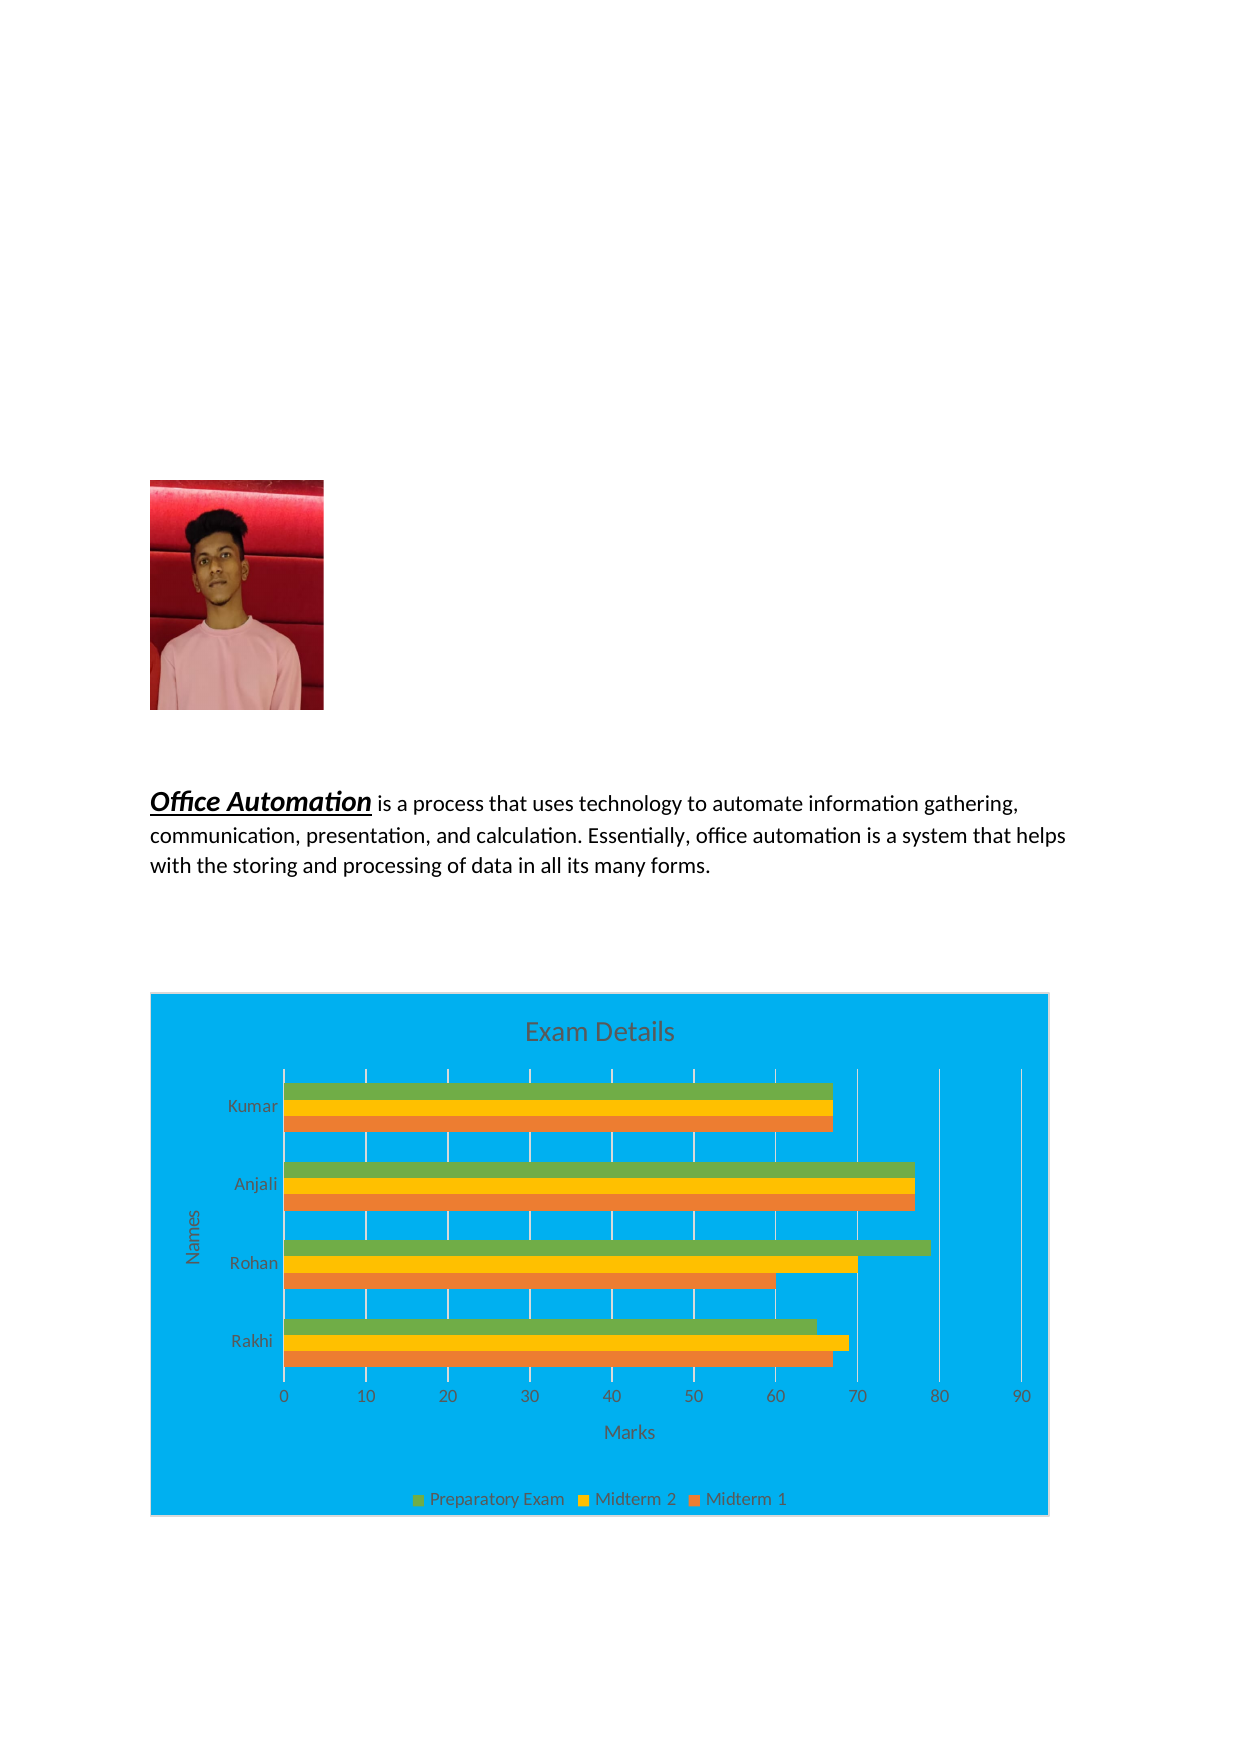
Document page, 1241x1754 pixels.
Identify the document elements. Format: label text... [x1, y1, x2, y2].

text Office Automation is a process that uses technology to automate information gathering, communication, presentation, and calculation. Essentially, office automation is a system that helps with the storing and processing of data in all its many forms. [150, 783, 1090, 879]
picture [150, 480, 324, 710]
